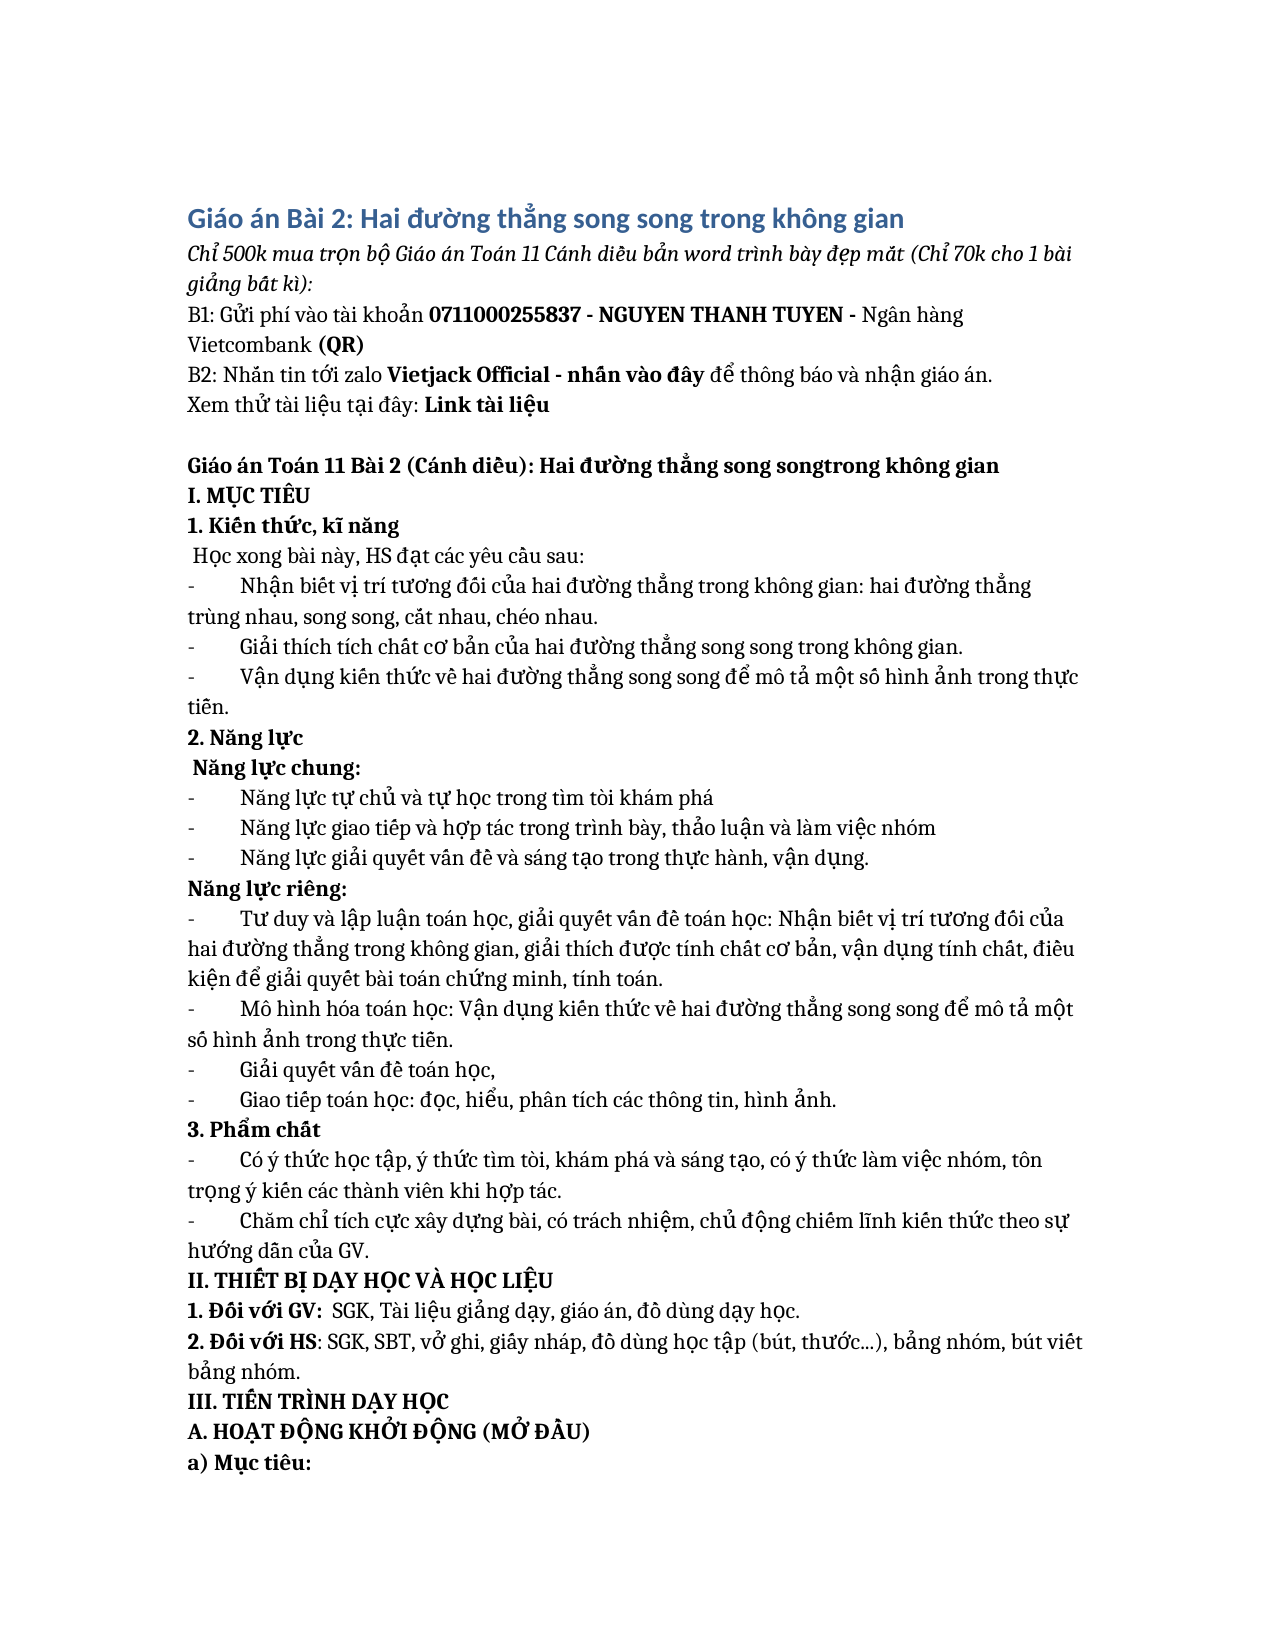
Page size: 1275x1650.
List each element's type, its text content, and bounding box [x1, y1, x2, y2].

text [187, 241, 1087, 1476]
subtitle Giáo án Bài 2: Hai đường thẳng song song trong không gian [187, 200, 1087, 236]
